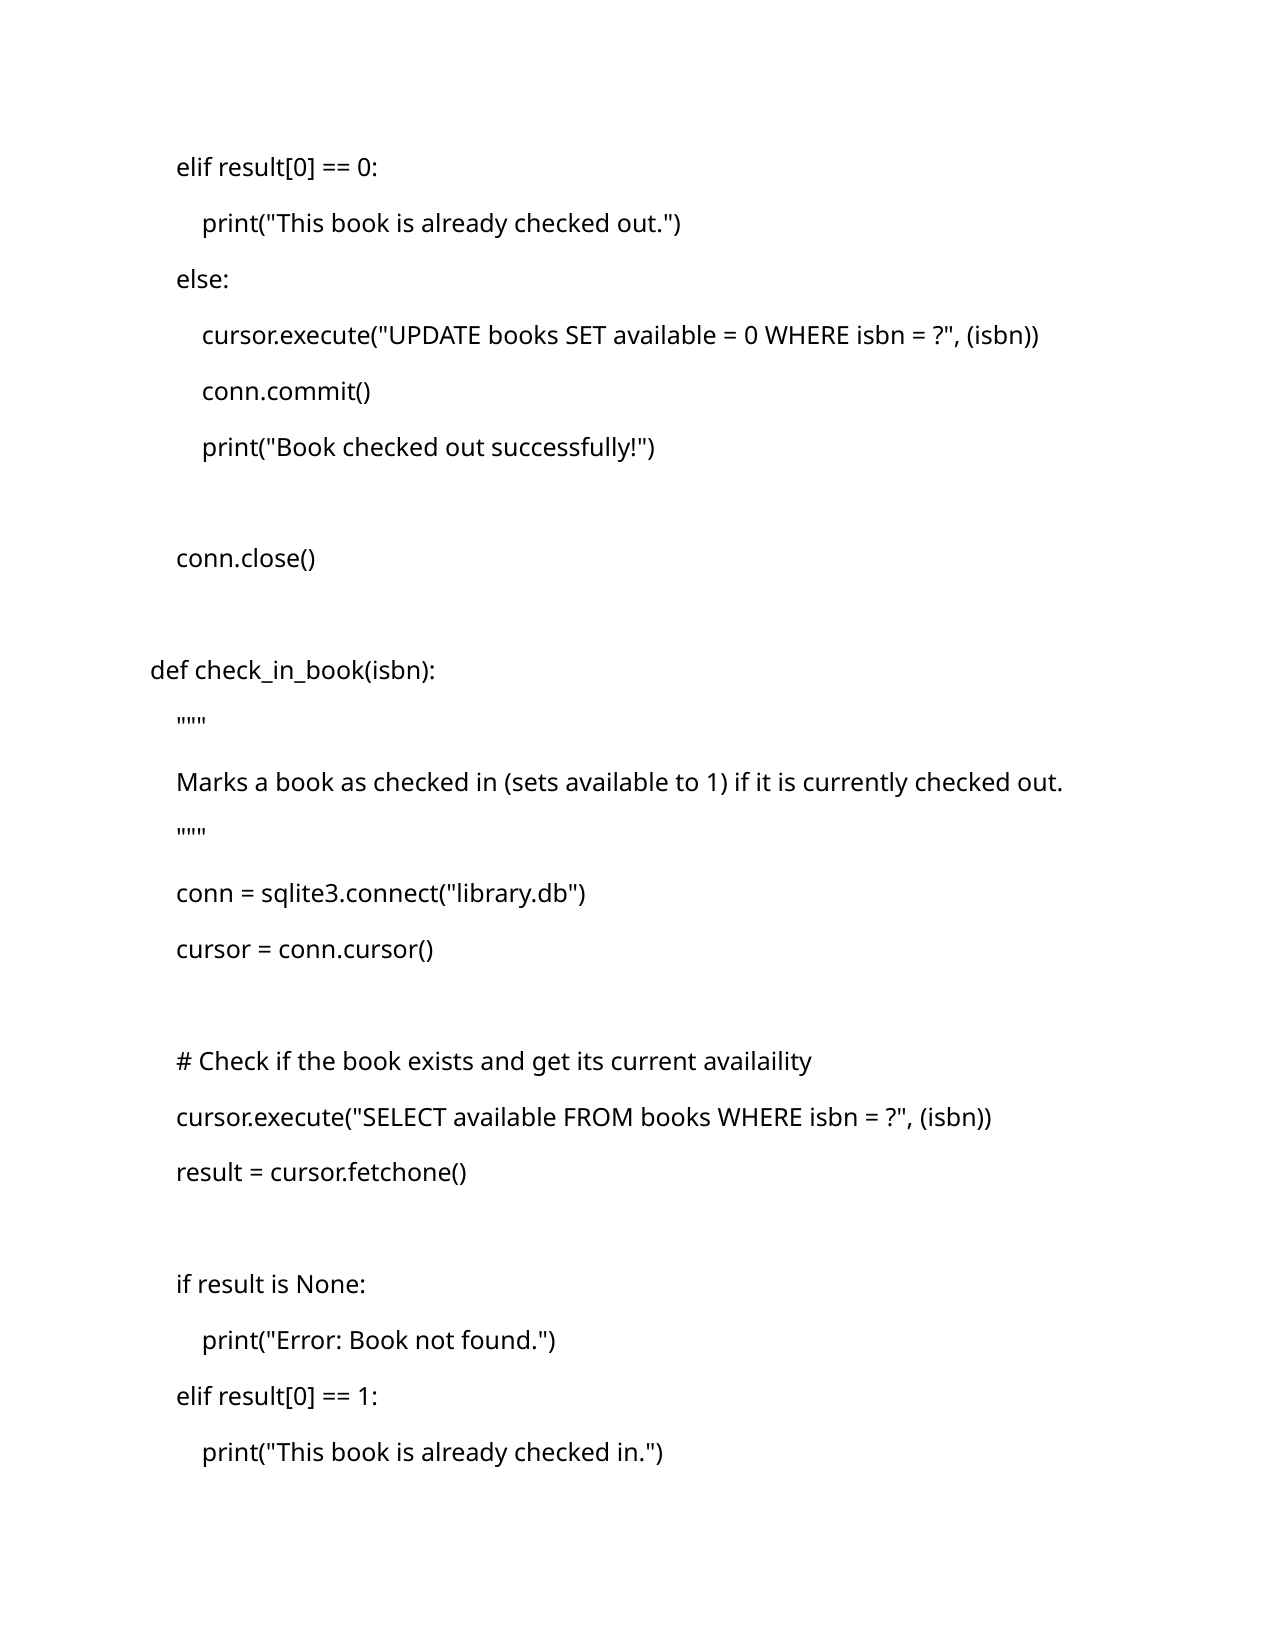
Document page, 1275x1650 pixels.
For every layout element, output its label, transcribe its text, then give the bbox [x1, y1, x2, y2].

text result = cursor.fetchone() [150, 1155, 1125, 1189]
text cursor.execute("UPDATE books SET available = 0 WHERE isbn = ?", (isbn)) [150, 317, 1125, 352]
text if result is None: [150, 1267, 1125, 1301]
text elif result[0] == 0: [150, 150, 1125, 184]
text conn.commit() [150, 373, 1125, 407]
text print("Error: Book not found.") [150, 1322, 1125, 1357]
text conn.close() [150, 541, 1125, 575]
text """ [150, 708, 1125, 742]
text # Check if the book exists and get its current availaility [150, 1043, 1125, 1077]
text cursor = conn.cursor() [150, 932, 1125, 966]
text print("Book checked out successfully!") [150, 429, 1125, 463]
text else: [150, 262, 1125, 296]
text """ [150, 820, 1125, 854]
text print("This book is already checked out.") [150, 206, 1125, 240]
text print("This book is already checked in.") [150, 1434, 1125, 1468]
text def check_in_book(isbn): [150, 652, 1125, 687]
text cursor.execute("SELECT available FROM books WHERE isbn = ?", (isbn)) [150, 1099, 1125, 1133]
text conn = sqlite3.connect("library.db") [150, 876, 1125, 910]
text Marks a book as checked in (sets available to 1) if it is currently checked out. [150, 764, 1125, 798]
text elif result[0] == 1: [150, 1378, 1125, 1412]
